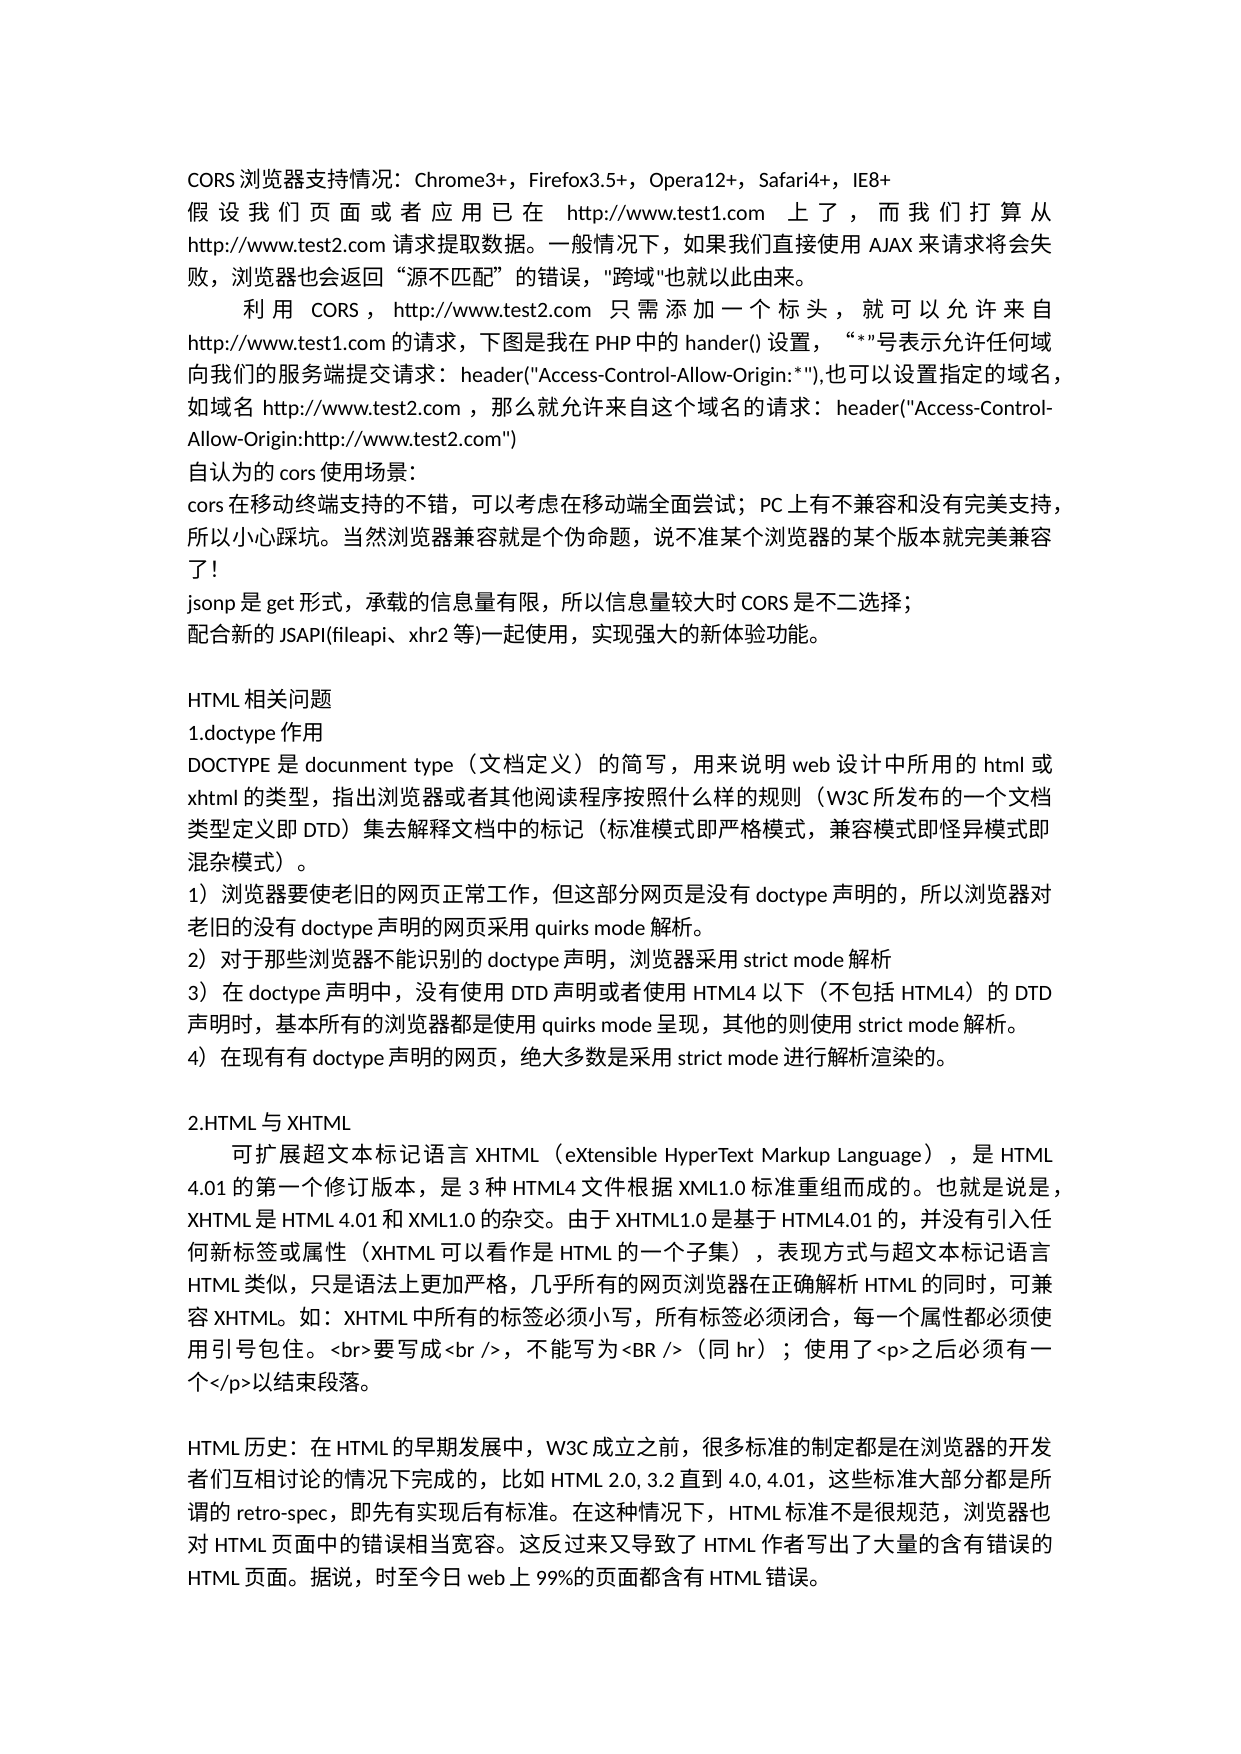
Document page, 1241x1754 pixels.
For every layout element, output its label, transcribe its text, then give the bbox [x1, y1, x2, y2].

text 2）对于那些浏览器不能识别的doctype声明，浏览器采用strict mode解析 [187, 942, 1053, 974]
text 利用 CORS，http://www.test2.com 只需添加一个标头，就可以允许来自 http://www.test1.com 的请求，下图是我在PHP中的 hander() 设置，“*”号表示允许任何域向我们的服务端提交请求：header("Access-Control-Allow-Origin:*"),也可以设置指定的域名，如域名 http://www.test2.com ，那么就允许来自这个域名的请求：header("Access-Control-Allow-Origin:http://www.test2.com") [187, 292, 1053, 454]
text jsonp是get形式，承载的信息量有限，所以信息量较大时CORS是不二选择； [187, 584, 1053, 617]
text 自认为的cors使用场景： [187, 454, 1053, 487]
text HTML历史：在HTML的早期发展中，W3C成立之前，很多标准的制定都是在浏览器的开发者们互相讨论的情况下完成的，比如HTML 2.0, 3.2直到4.0, 4.01，这些标准大部分都是所谓的retro-spec，即先有实现后有标准。在这种情况下，HTML标准不是很规范，浏览器也对HTML页面中的错误相当宽容。这反过来又导致了HTML作者写出了大量的含有错误的HTML页面。据说，时至今日web上99%的页面都含有HTML错误。 [187, 1429, 1053, 1592]
text cors在移动终端支持的不错，可以考虑在移动端全面尝试；PC上有不兼容和没有完美支持，所以小心踩坑。当然浏览器兼容就是个伪命题，说不准某个浏览器的某个版本就完美兼容了！ [187, 487, 1053, 584]
text 1）浏览器要使老旧的网页正常工作，但这部分网页是没有doctype声明的，所以浏览器对老旧的没有doctype声明的网页采用quirks mode解析。 [187, 877, 1053, 942]
text 可扩展超文本标记语言XHTML（eXtensible HyperText Markup Language），是HTML 4.01的第一个修订版本，是3种HTML4文件根据XML1.0标准重组而成的。也就是说是，XHTML是HTML 4.01和XML1.0的杂交。由于XHTML1.0是基于HTML4.01的，并没有引入任何新标签或属性（XHTML可以看作是HTML的一个子集），表现方式与超文本标记语言HTML类似，只是语法上更加严格，几乎所有的网页浏览器在正确解析HTML的同时，可兼容XHTML。如：XHTML中所有的标签必须小写，所有标签必须闭合，每一个属性都必须使用引号包住。<br>要写成<br />，不能写为<BR />（同hr）；使用了<p>之后必须有一个</p>以结束段落。 [187, 1137, 1053, 1397]
text 配合新的JSAPI(fileapi、xhr2等)一起使用，实现强大的新体验功能。 [187, 617, 1053, 649]
text 1.doctype作用 [187, 714, 1053, 747]
text 假设我们页面或者应用已在 http://www.test1.com 上了，而我们打算从 http://www.test2.com 请求提取数据。一般情况下，如果我们直接使用 AJAX 来请求将会失败，浏览器也会返回“源不匹配”的错误，"跨域"也就以此由来。 [187, 194, 1053, 292]
text DOCTYPE是docunment type（文档定义）的简写，用来说明web设计中所用的html或xhtml的类型，指出浏览器或者其他阅读程序按照什么样的规则（W3C所发布的一个文档类型定义即DTD）集去解释文档中的标记（标准模式即严格模式，兼容模式即怪异模式即混杂模式）。 [187, 747, 1053, 877]
text CORS浏览器支持情况：Chrome3+，Firefox3.5+，Opera12+，Safari4+，IE8+ [187, 162, 1053, 194]
text 4）在现有有doctype声明的网页，绝大多数是采用strict mode进行解析渲染的。 [187, 1039, 1053, 1072]
text 3）在doctype声明中，没有使用DTD声明或者使用HTML4以下（不包括HTML4）的DTD声明时，基本所有的浏览器都是使用quirks mode呈现，其他的则使用strict mode解析。 [187, 974, 1053, 1039]
text HTML相关问题 [187, 682, 1053, 714]
text 2.HTML与XHTML [187, 1104, 1053, 1137]
